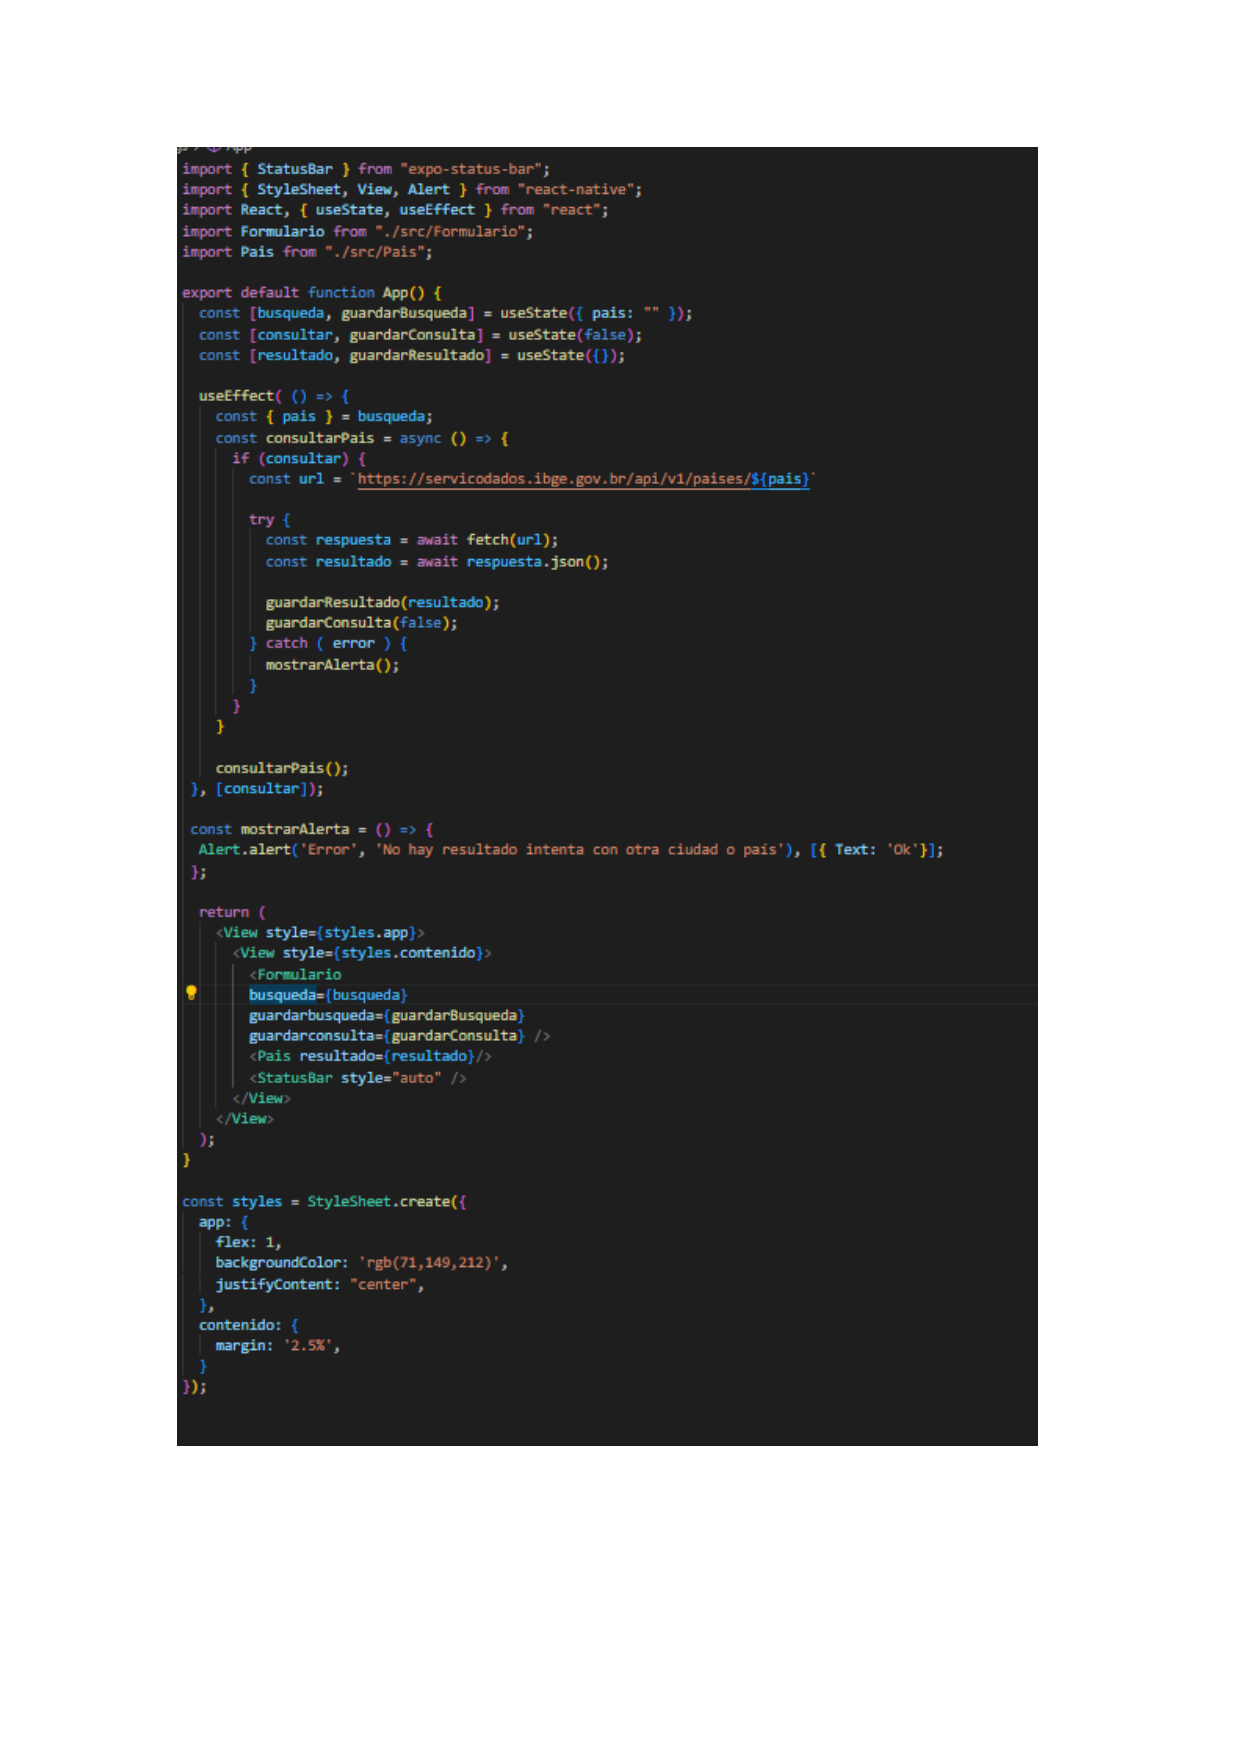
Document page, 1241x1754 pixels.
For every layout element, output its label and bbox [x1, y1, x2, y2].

picture [177, 147, 1038, 1446]
